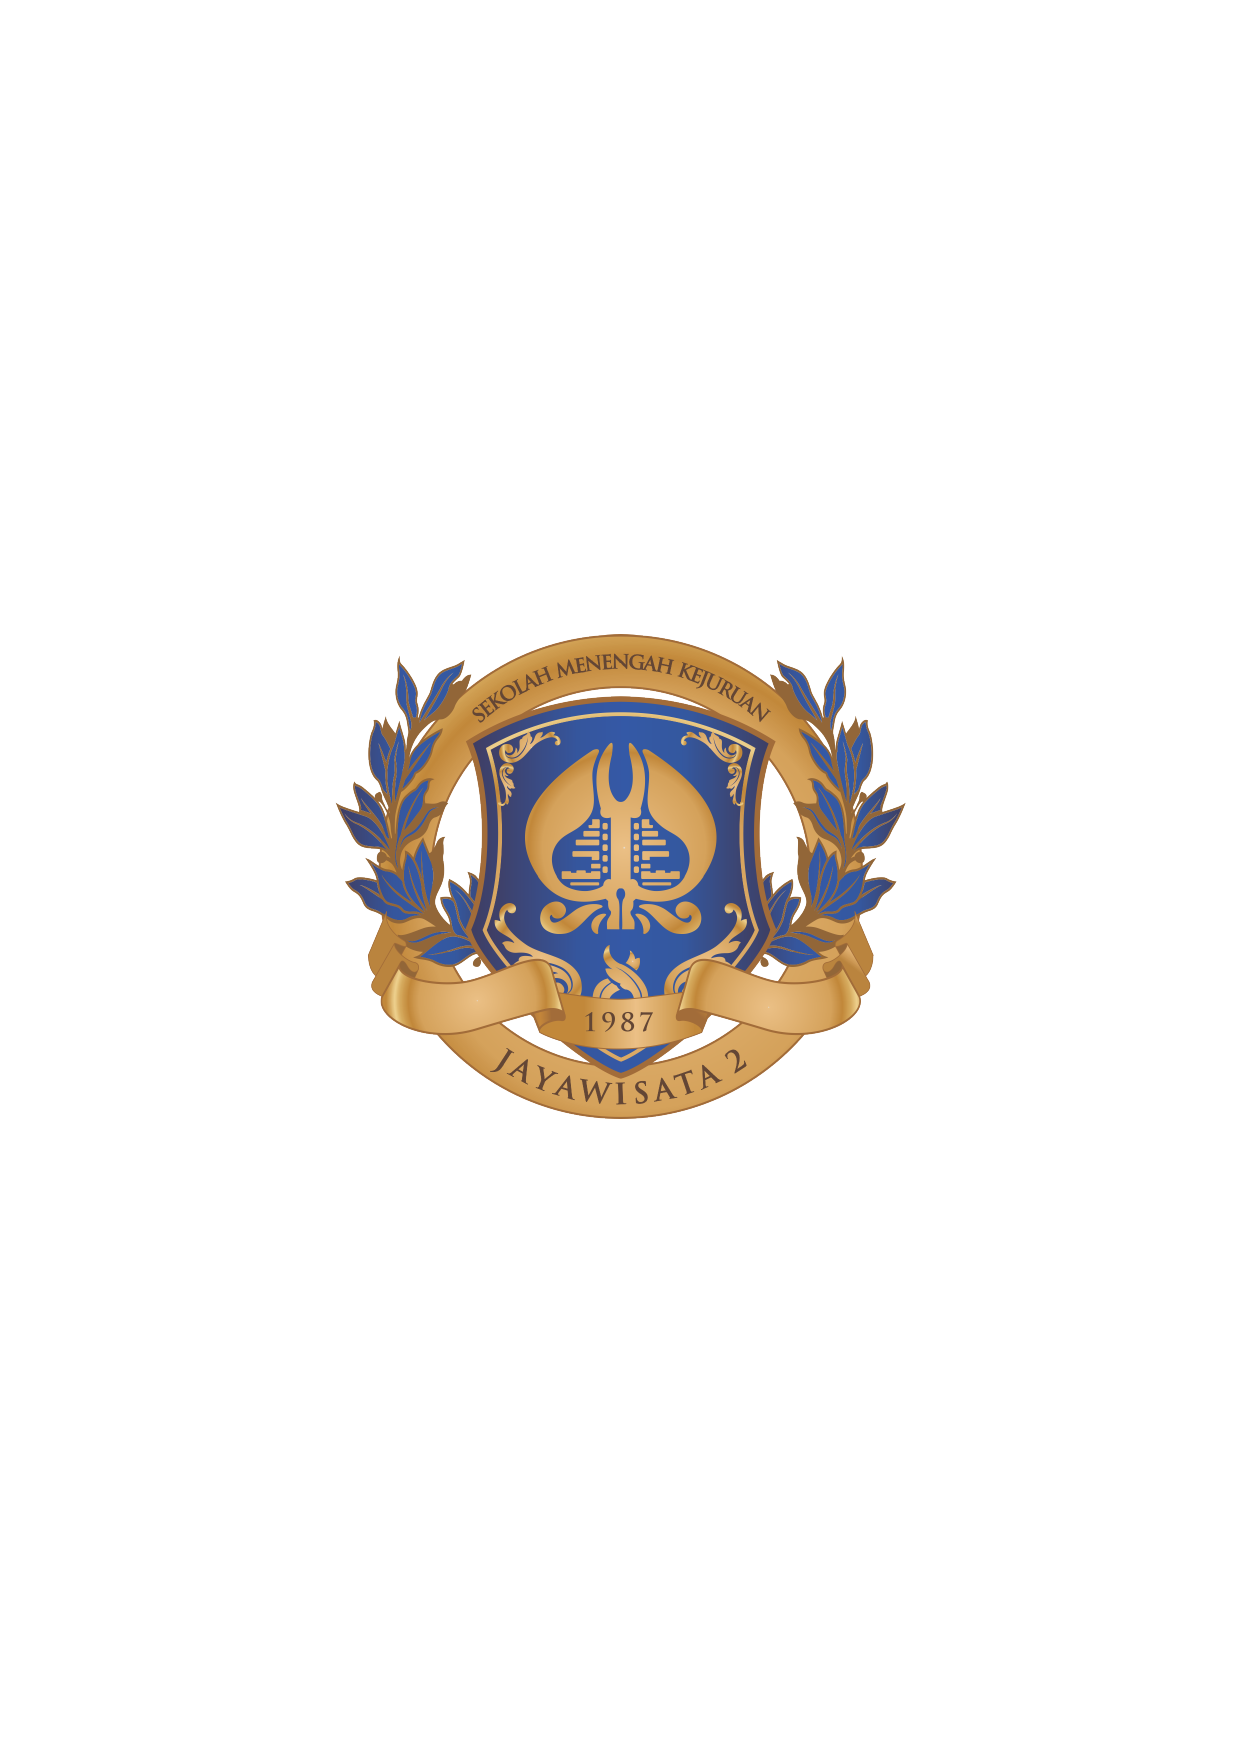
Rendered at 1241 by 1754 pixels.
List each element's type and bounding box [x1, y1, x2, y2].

picture [335, 634, 906, 1119]
